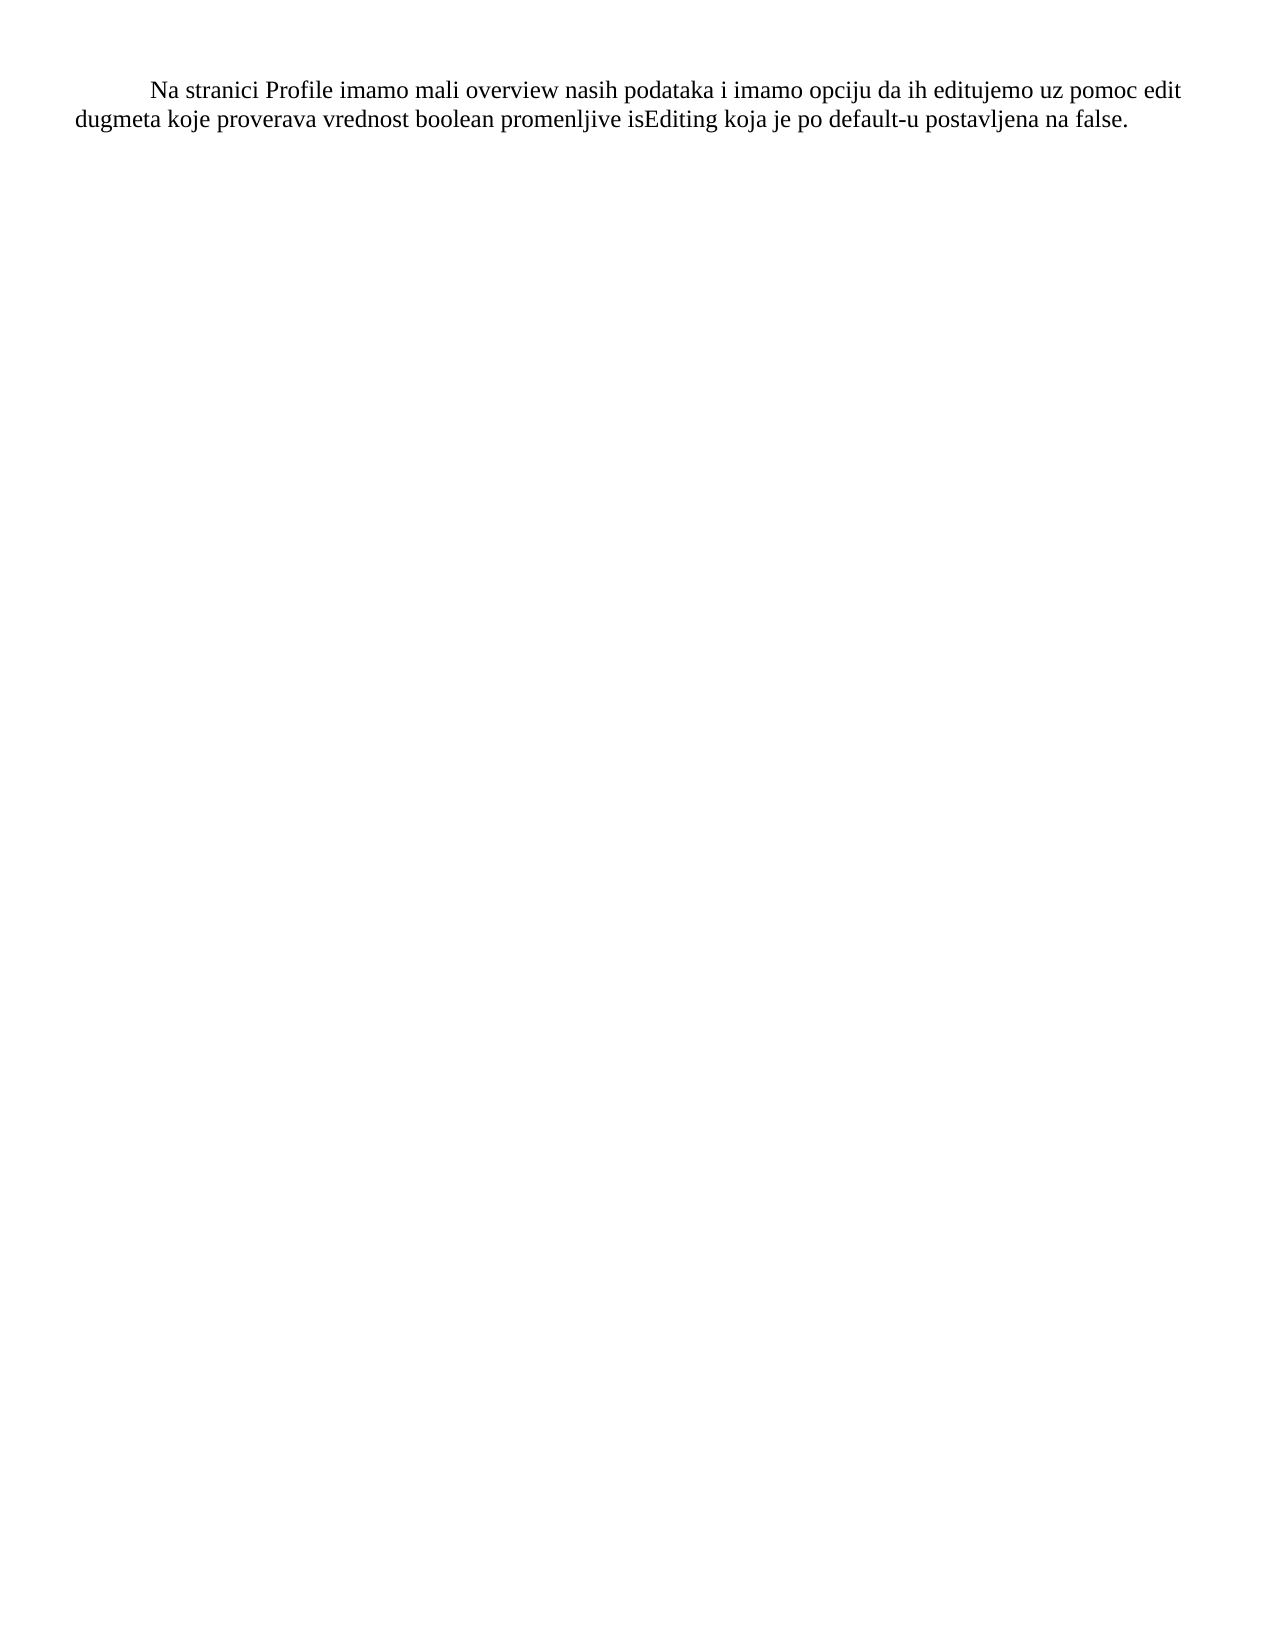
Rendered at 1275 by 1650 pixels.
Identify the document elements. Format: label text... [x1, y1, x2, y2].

text Na stranici Profile imamo mali overview nasih podataka i imamo opciju da ih editujemo uz pomoc edit dugmeta koje proverava vrednost boolean promenljive isEditing koja je po default-u postavljena na false. [75, 75, 1200, 132]
